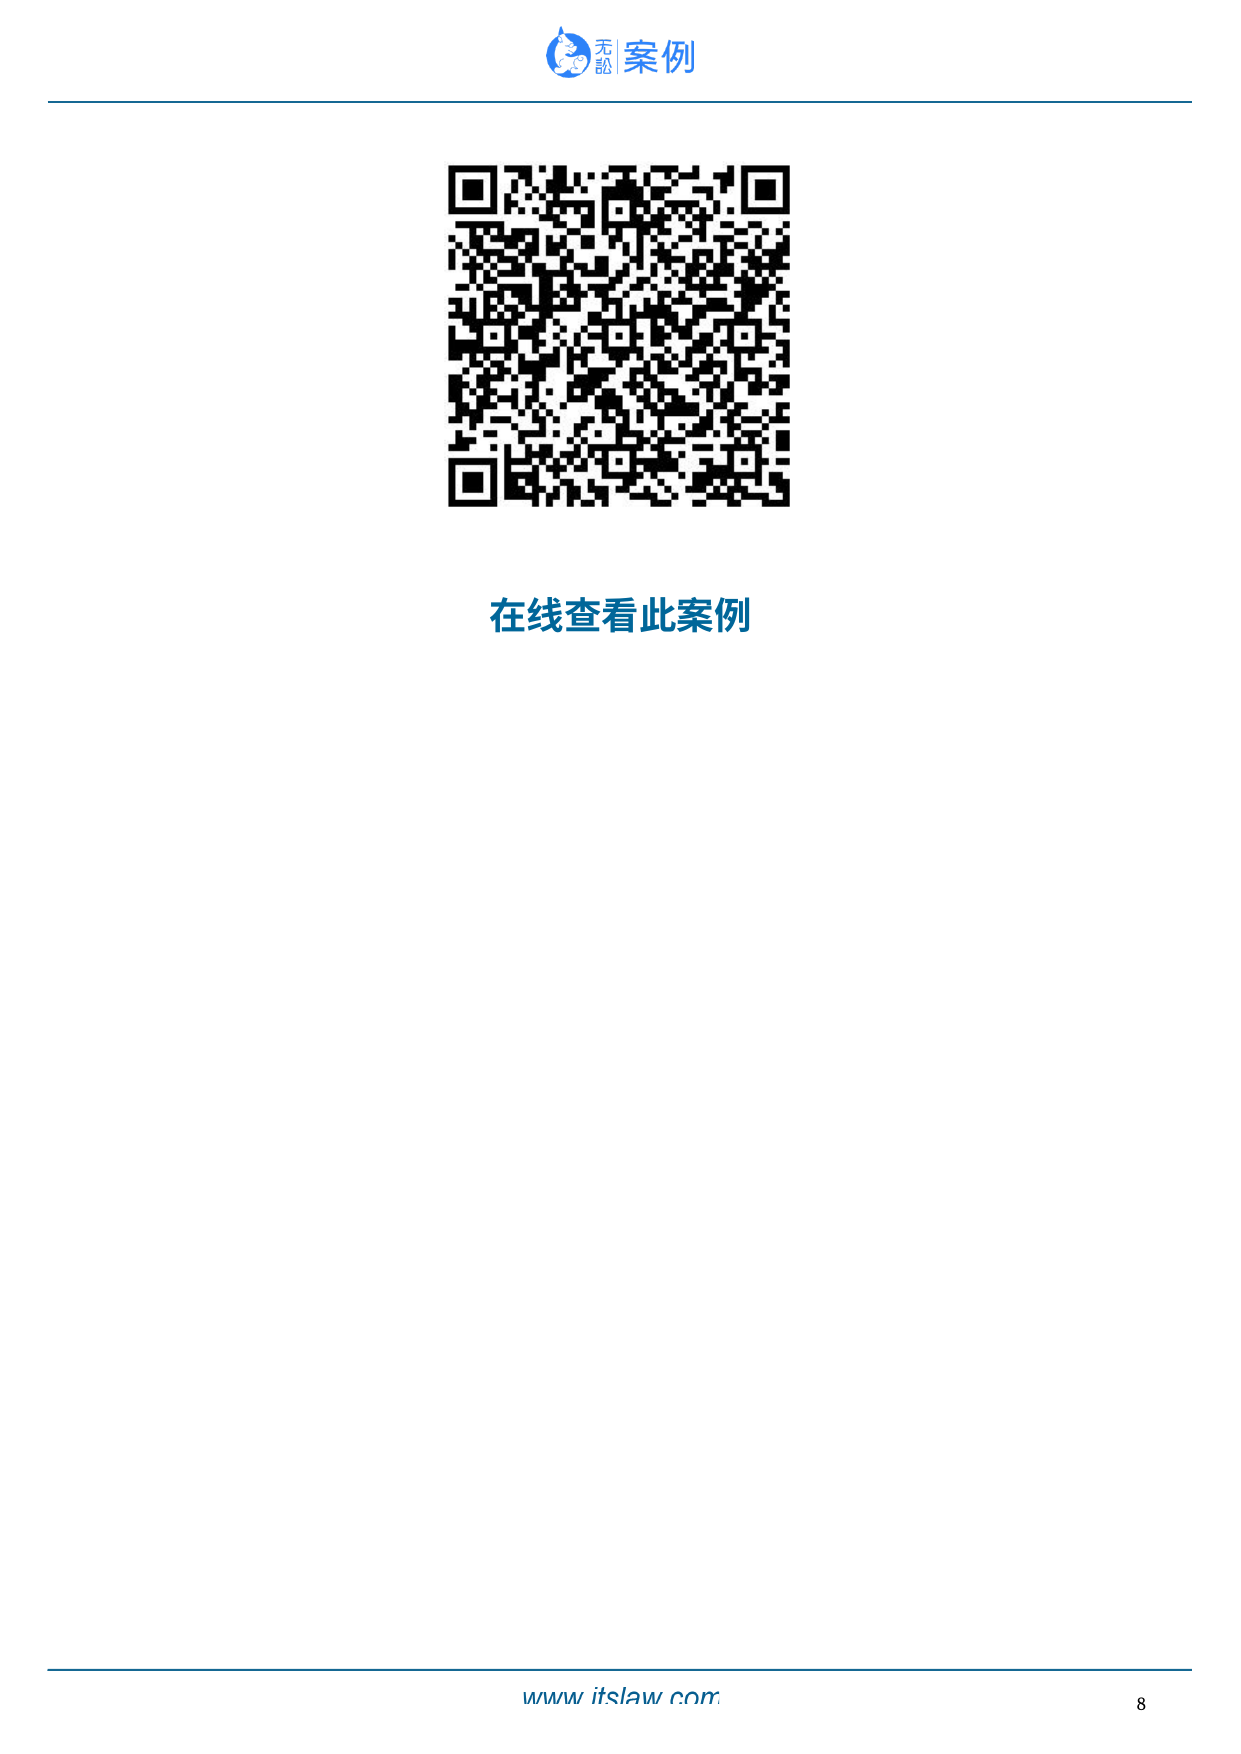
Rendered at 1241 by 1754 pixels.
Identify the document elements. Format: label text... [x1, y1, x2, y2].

text 在线查看此案例 [94, 569, 1146, 657]
picture [523, 1687, 720, 1704]
picture [546, 26, 694, 78]
picture [411, 128, 829, 546]
